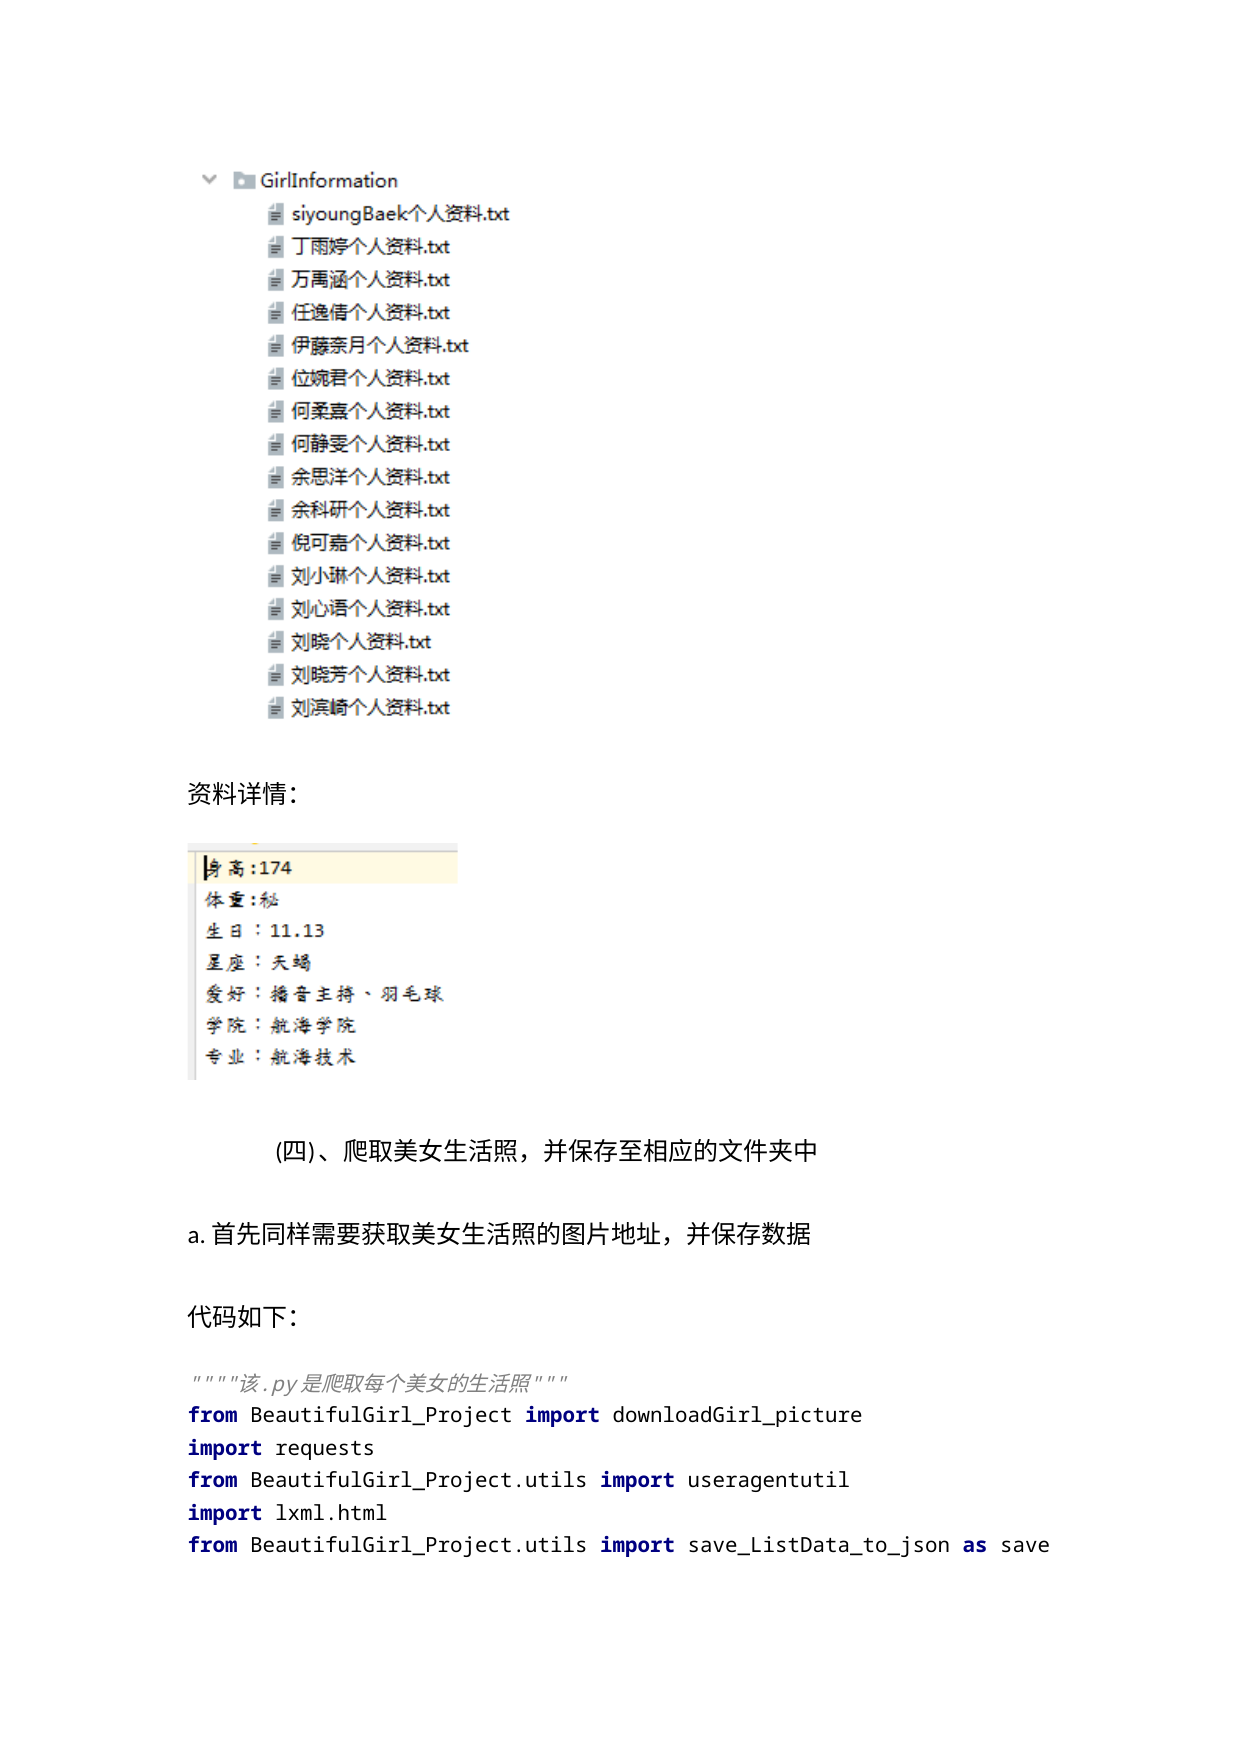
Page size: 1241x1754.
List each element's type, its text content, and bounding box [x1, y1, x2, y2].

text 资料详情： [187, 760, 1053, 825]
text 代码如下： [187, 1283, 1053, 1348]
picture [187, 162, 536, 730]
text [187, 1366, 1053, 1561]
text a. 首先同样需要获取美女生活照的图片地址，并保存数据 [187, 1200, 1053, 1265]
picture [187, 843, 458, 1080]
list 、爬取美女生活照，并保存至相应的文件夹中 [275, 1117, 1053, 1182]
